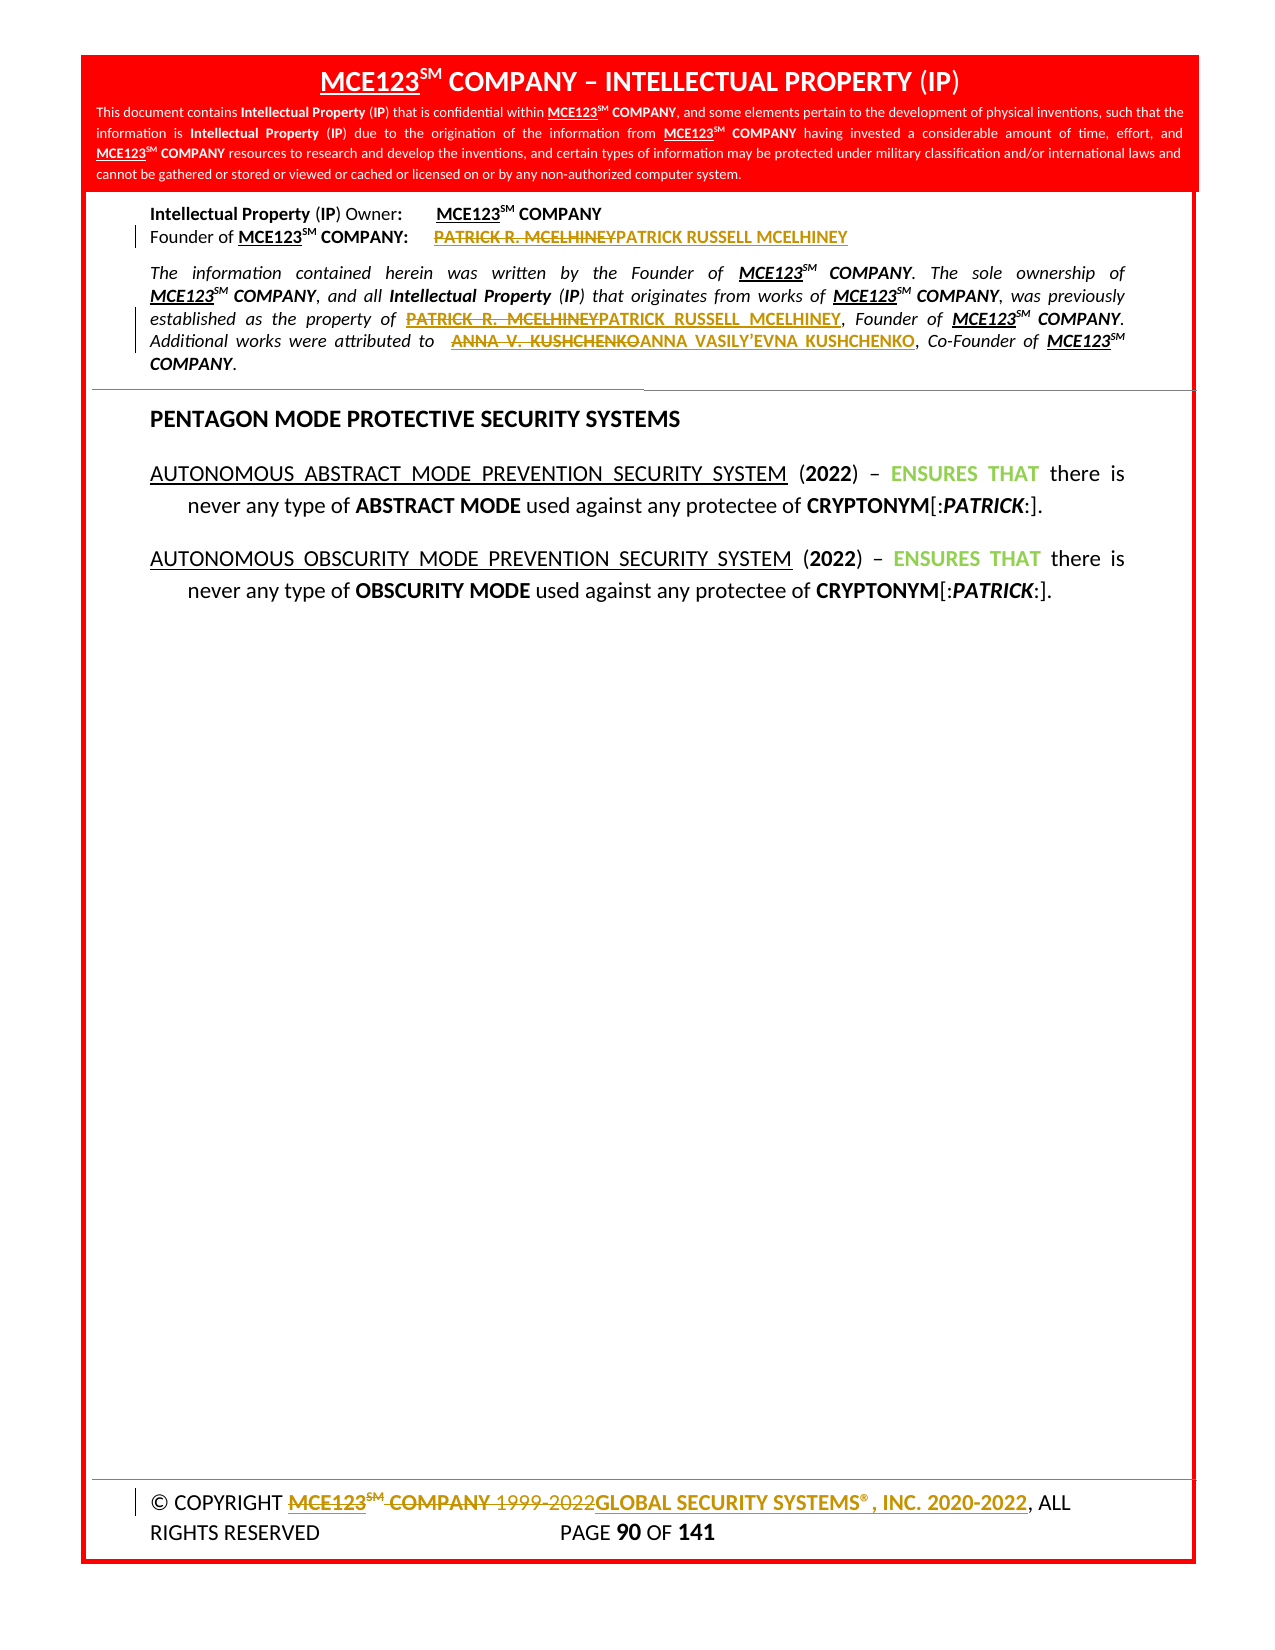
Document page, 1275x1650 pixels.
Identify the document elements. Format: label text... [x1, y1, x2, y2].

text AUTONOMOUS OBSCURITY MODE PREVENTION SECURITY SYSTEM (2022) – ENSURES THAT there is never any type of OBSCURITY MODE used against any protectee of CRYPTONYM[:PATRICK:]. [150, 544, 1125, 605]
text PENTAGON MODE PROTECTIVE SECURITY SYSTEMS [150, 403, 1125, 434]
text AUTONOMOUS ABSTRACT MODE PREVENTION SECURITY SYSTEM (2022) – ENSURES THAT there is never any type of ABSTRACT MODE used against any protectee of CRYPTONYM[:PATRICK:]. [150, 459, 1125, 519]
